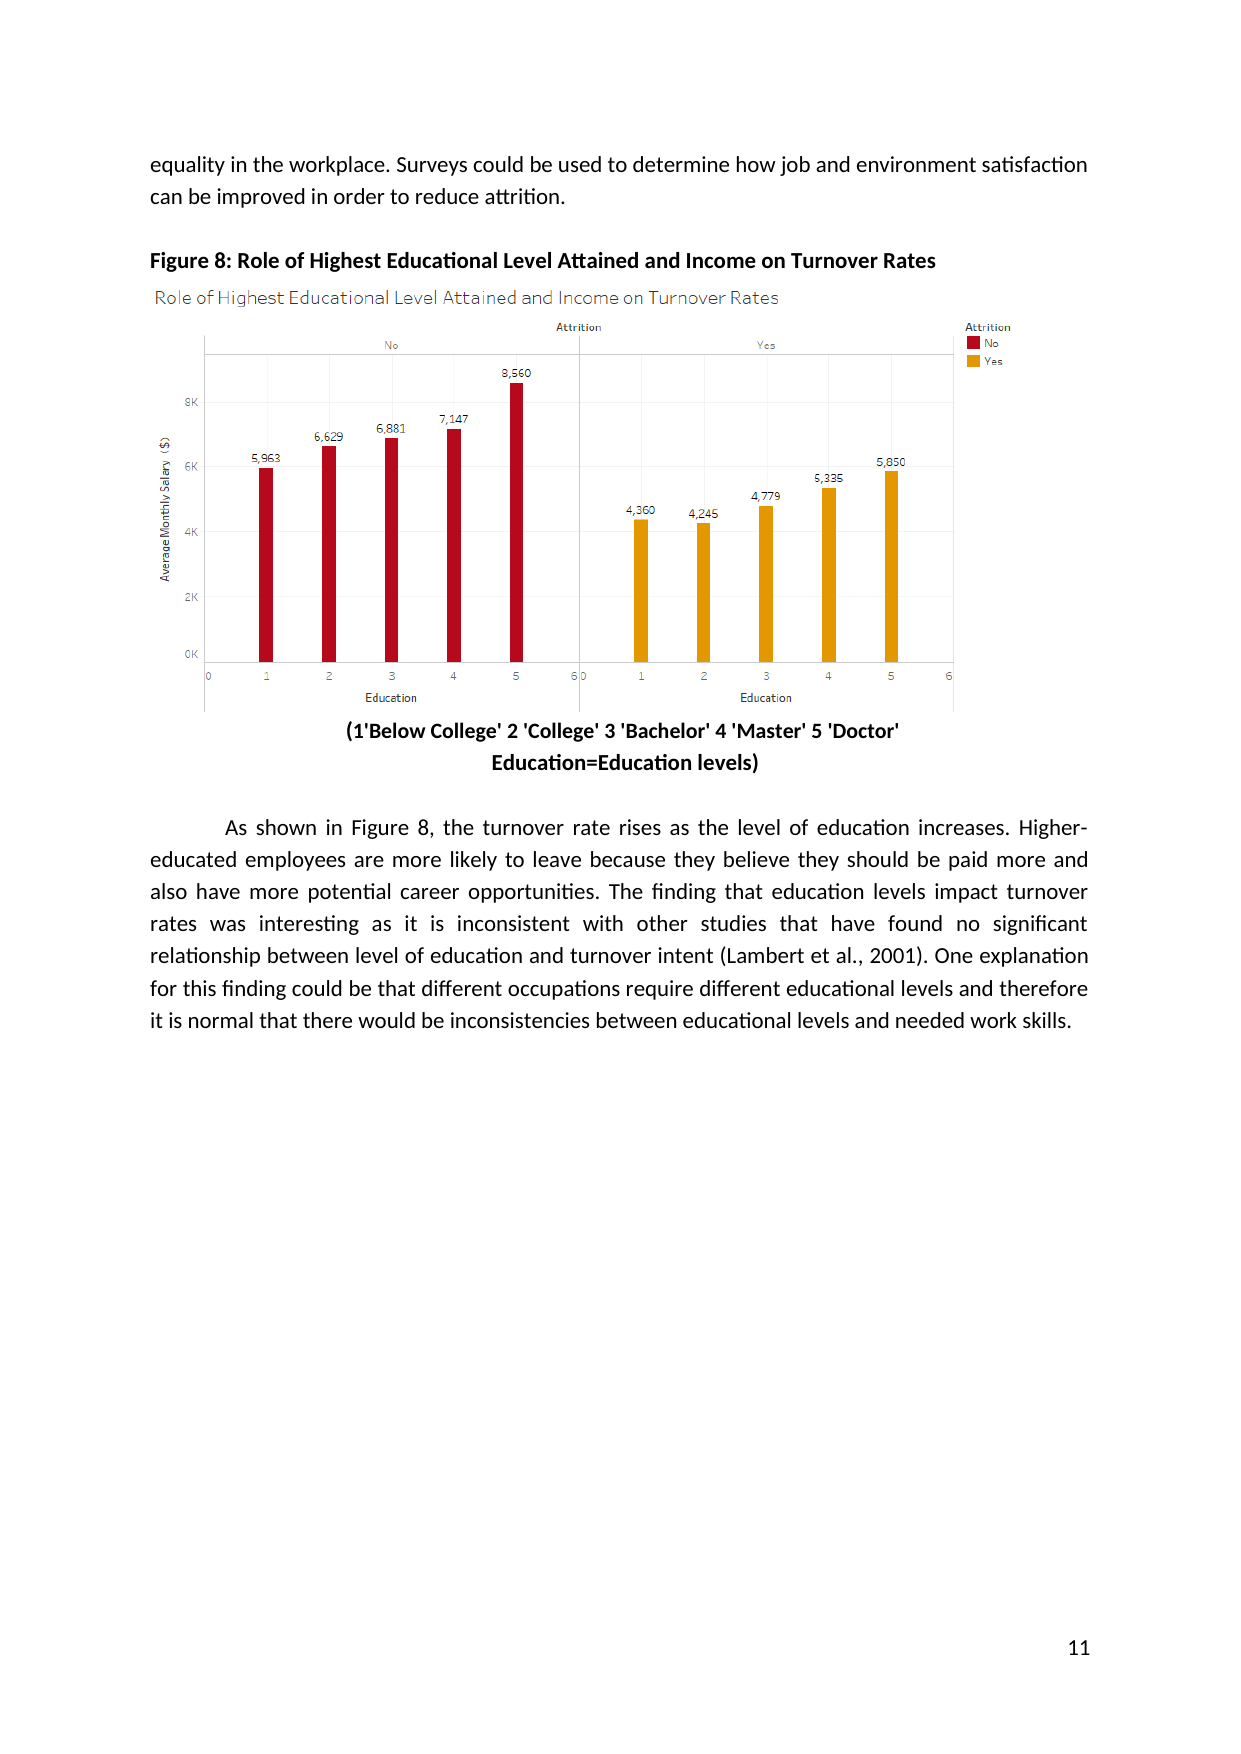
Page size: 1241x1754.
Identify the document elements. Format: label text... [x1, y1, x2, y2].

text (1'Below College' 2 'College' 3 'Bachelor' 4 'Master' 5 'Doctor' [150, 716, 1090, 744]
text Education=Education levels) [150, 748, 1090, 776]
text As shown in Figure 8, the turnover rate rises as the level of education increases. Higher-educated employees are more likely to leave because they believe they should be paid more and also have more potential career opportunities. The finding that education levels impact turnover rates was interesting as it is inconsistent with other studies that have found no significant relationship between level of education and turnover intent (Lambert et al., 2001). One explanation for this finding could be that different occupations require different educational levels and therefore it is normal that there would be inconsistencies between educational levels and needed work skills. [150, 813, 1090, 1034]
text Figure 8: Role of Highest Educational Level Attained and Income on Turnover Rates [150, 247, 1090, 274]
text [150, 150, 1090, 210]
picture [150, 278, 1091, 712]
